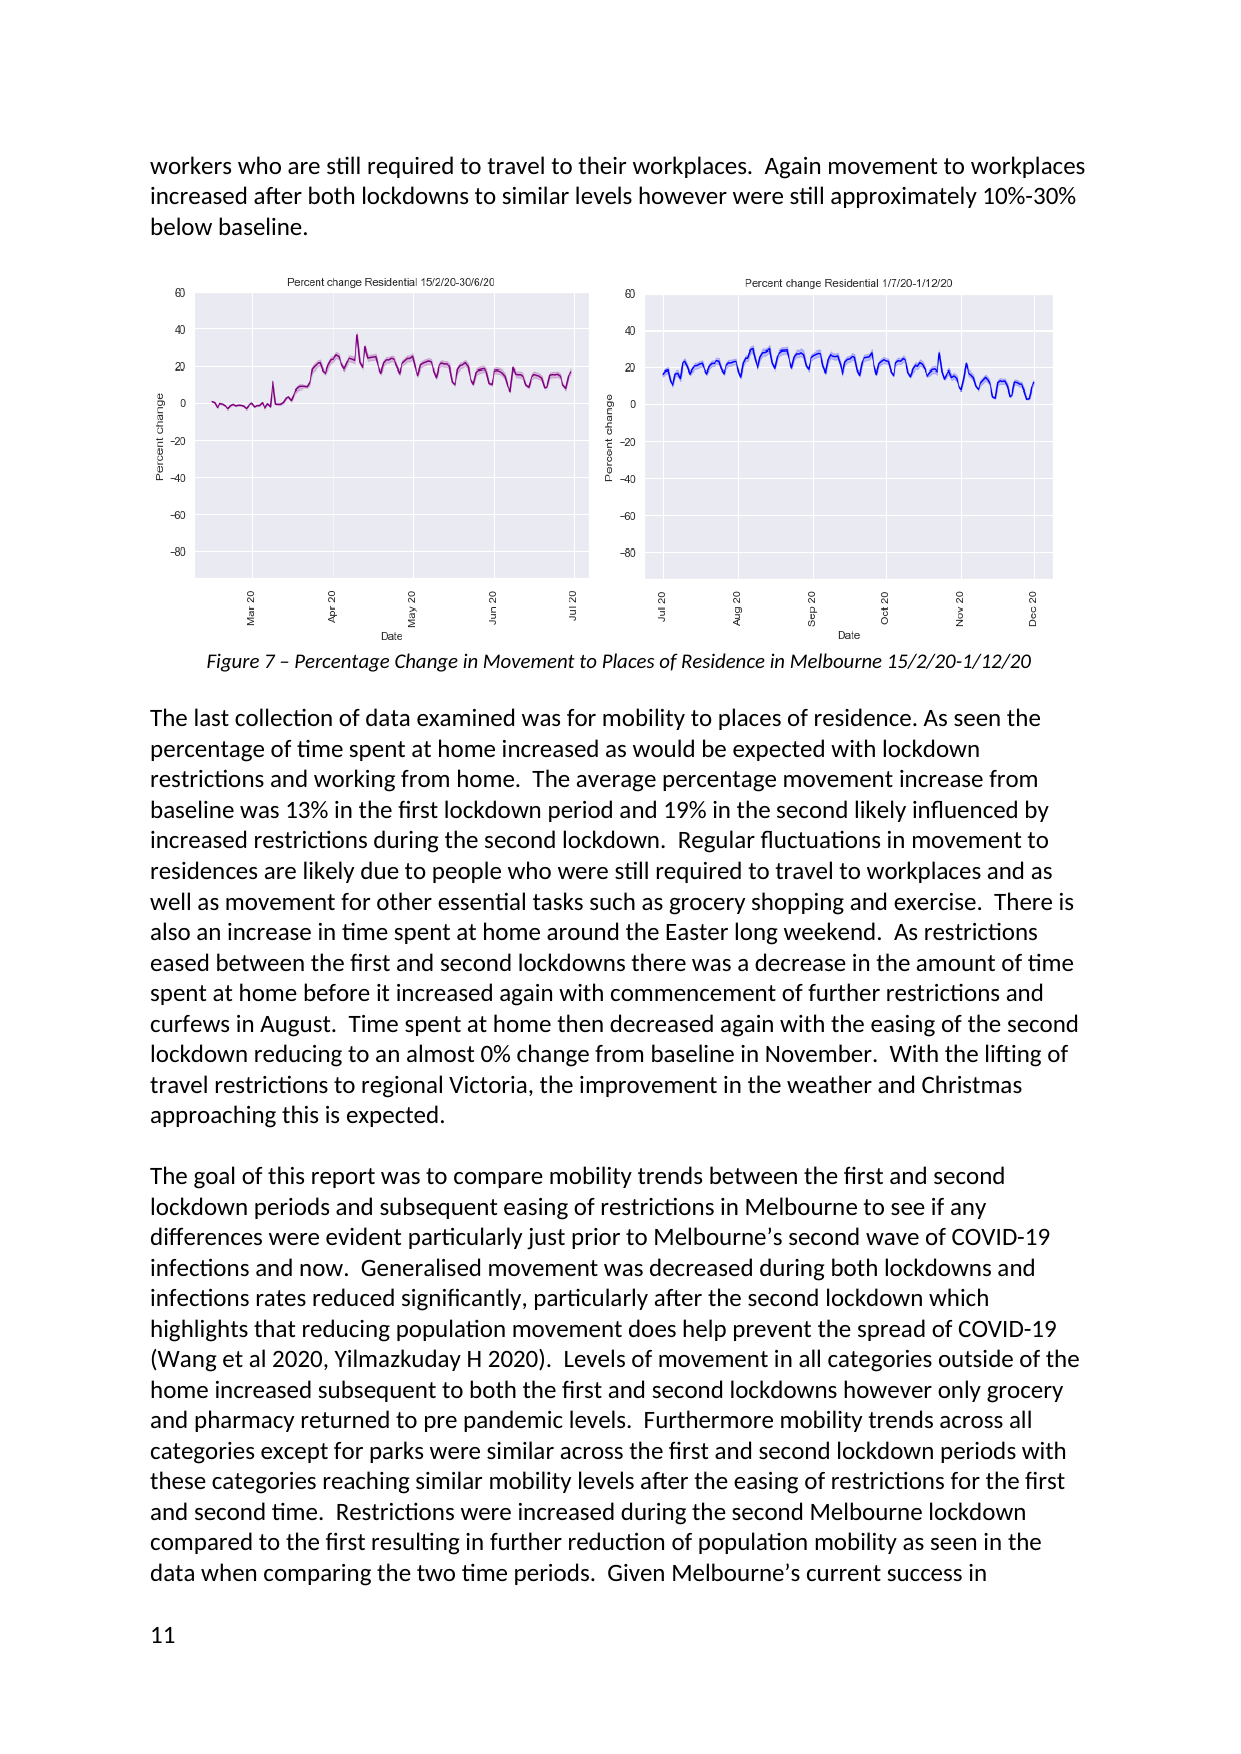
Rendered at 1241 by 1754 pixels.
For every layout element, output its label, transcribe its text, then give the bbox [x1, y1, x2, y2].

picture [150, 272, 1063, 649]
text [150, 150, 1090, 242]
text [150, 1160, 1090, 1588]
text Figure 7 – Percentage Change in Movement to Places of Residence in Melbourne 15/2/20-1/12/20 [150, 648, 1090, 674]
text The last collection of data examined was for mobility to places of residence. As seen the percentage of time spent at home increased as would be expected with lockdown restrictions and working from home. The average percentage movement increase from baseline was 13% in the first lockdown period and 19% in the second likely influenced by increased restrictions during the second lockdown. Regular fluctuations in movement to residences are likely due to people who were still required to travel to workplaces and as well as movement for other essential tasks such as grocery shopping and exercise. There is also an increase in time spent at home around the Easter long weekend. As restrictions eased between the first and second lockdowns there was a decrease in the amount of time spent at home before it increased again with commencement of further restrictions and curfews in August. Time spent at home then decreased again with the easing of the second lockdown reducing to an almost 0% change from baseline in November. With the lifting of travel restrictions to regional Victoria, the improvement in the weather and Christmas approaching this is expected. [150, 702, 1090, 1130]
